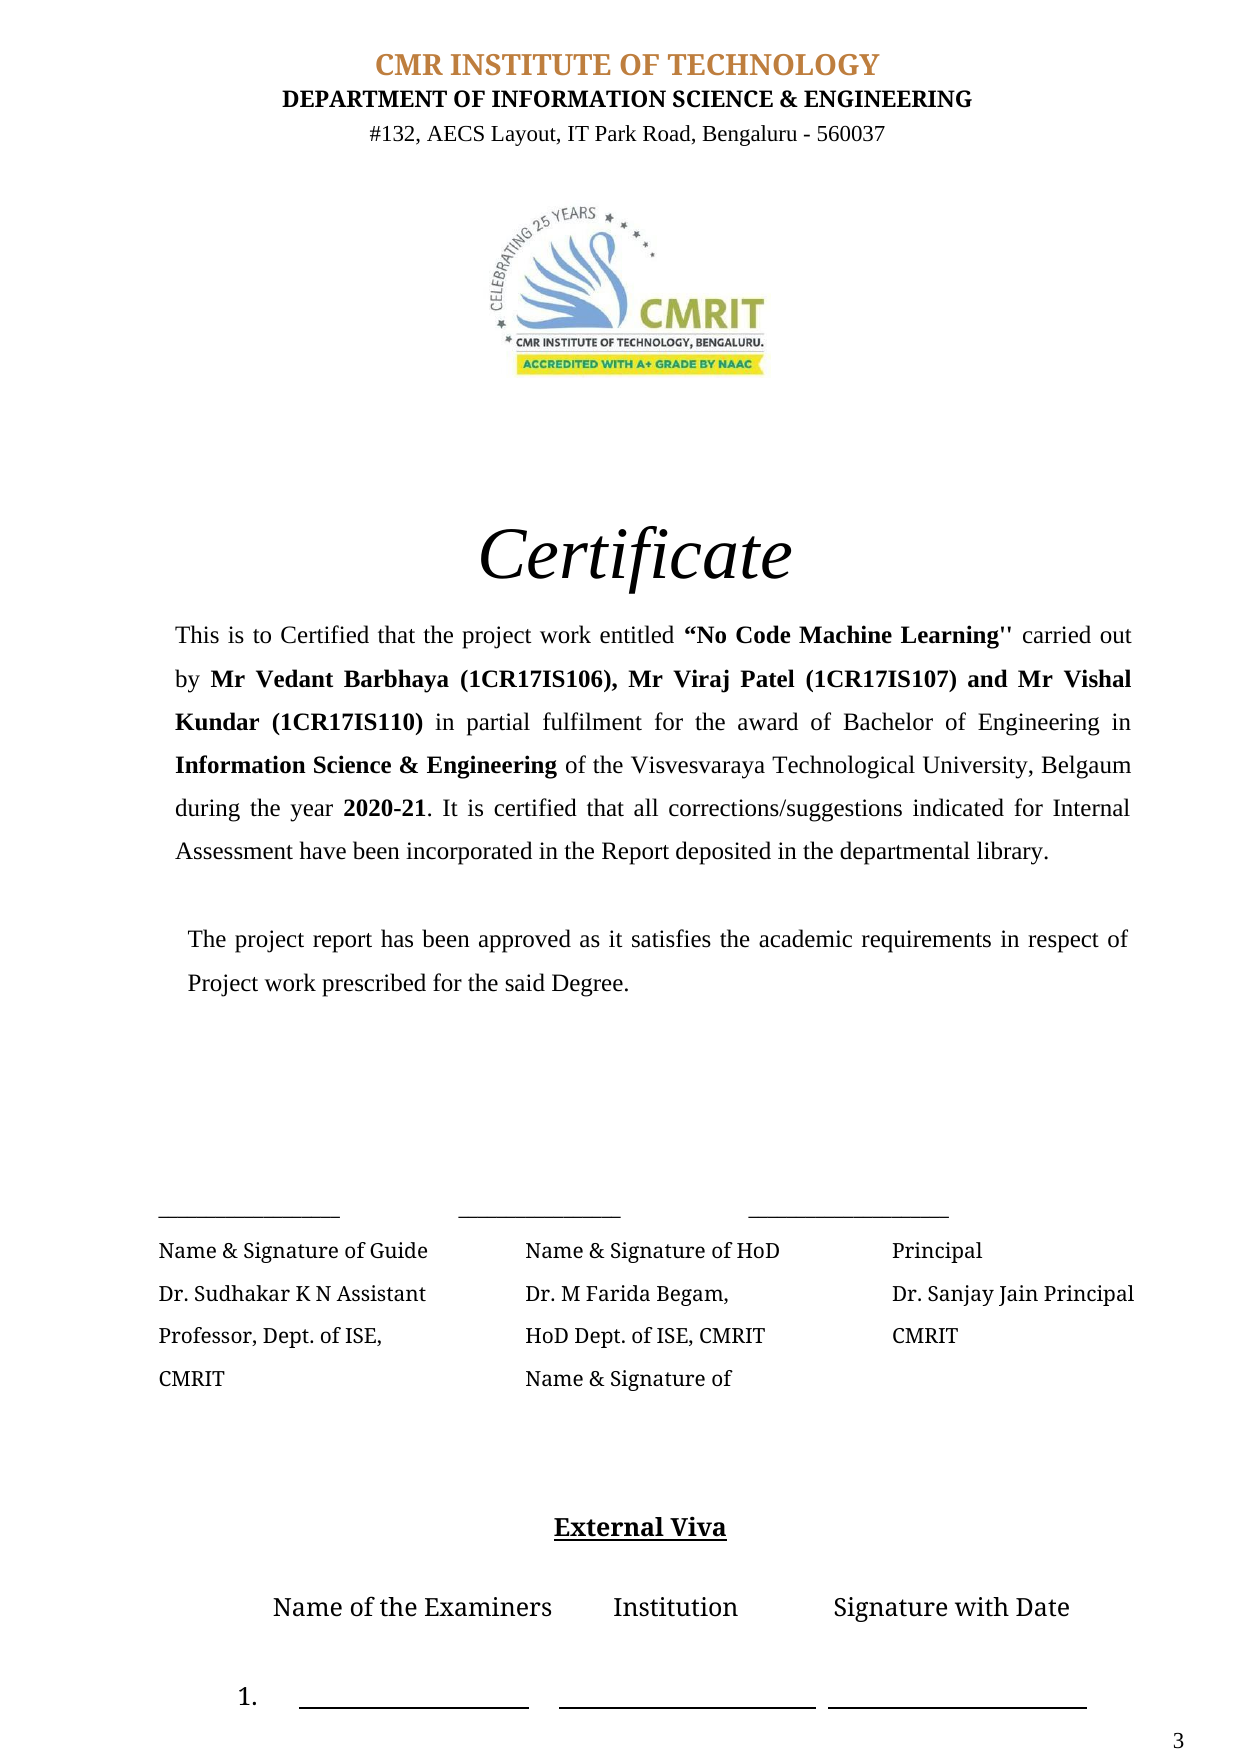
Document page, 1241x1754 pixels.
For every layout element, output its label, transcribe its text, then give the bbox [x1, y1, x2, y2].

text Name & Signature of HoD [525, 1236, 817, 1264]
text Dr. M Farida Begam, [525, 1279, 817, 1307]
text Dr. Sanjay Jain Principal CMRIT [892, 1279, 1184, 1350]
text This is to Certified that the project work entitled “No Code Machine Learning'' carried out by Mr Vedant Barbhaya (1CR17IS106), Mr Viraj Patel (1CR17IS107) and Mr Vishal Kundar (1CR17IS110) in partial fulfilment for the award of Bachelor of Engineering in Information Science & Engineering of the Visvesvaraya Technological University, Belgaum during the year 2020-21. It is certified that all corrections/suggestions indicated for Internal Assessment have been incorporated in the Report deposited in the departmental library. [175, 621, 1132, 865]
text External Viva [159, 1510, 1122, 1544]
text 1. [237, 1679, 1184, 1713]
text ___________________ _________________ _____________________ [158, 1193, 1184, 1222]
text Name & Signature of Principal [525, 1364, 817, 1392]
picture [483, 200, 771, 378]
text Name of the Examiners Institution Signature with Date [159, 1590, 1184, 1624]
text Dr. Sudhakar K N Assistant Professor, Dept. of ISE, CMRIT [158, 1279, 450, 1392]
title Certificate [458, 509, 1121, 594]
text The project report has been approved as it satisfies the academic requirements in respect of Project work prescribed for the said Degree. [187, 924, 1129, 996]
text Name & Signature of Principal [892, 1236, 1184, 1264]
text HoD Dept. of ISE, CMRIT [525, 1321, 817, 1350]
text Name & Signature of Guide [158, 1236, 450, 1264]
